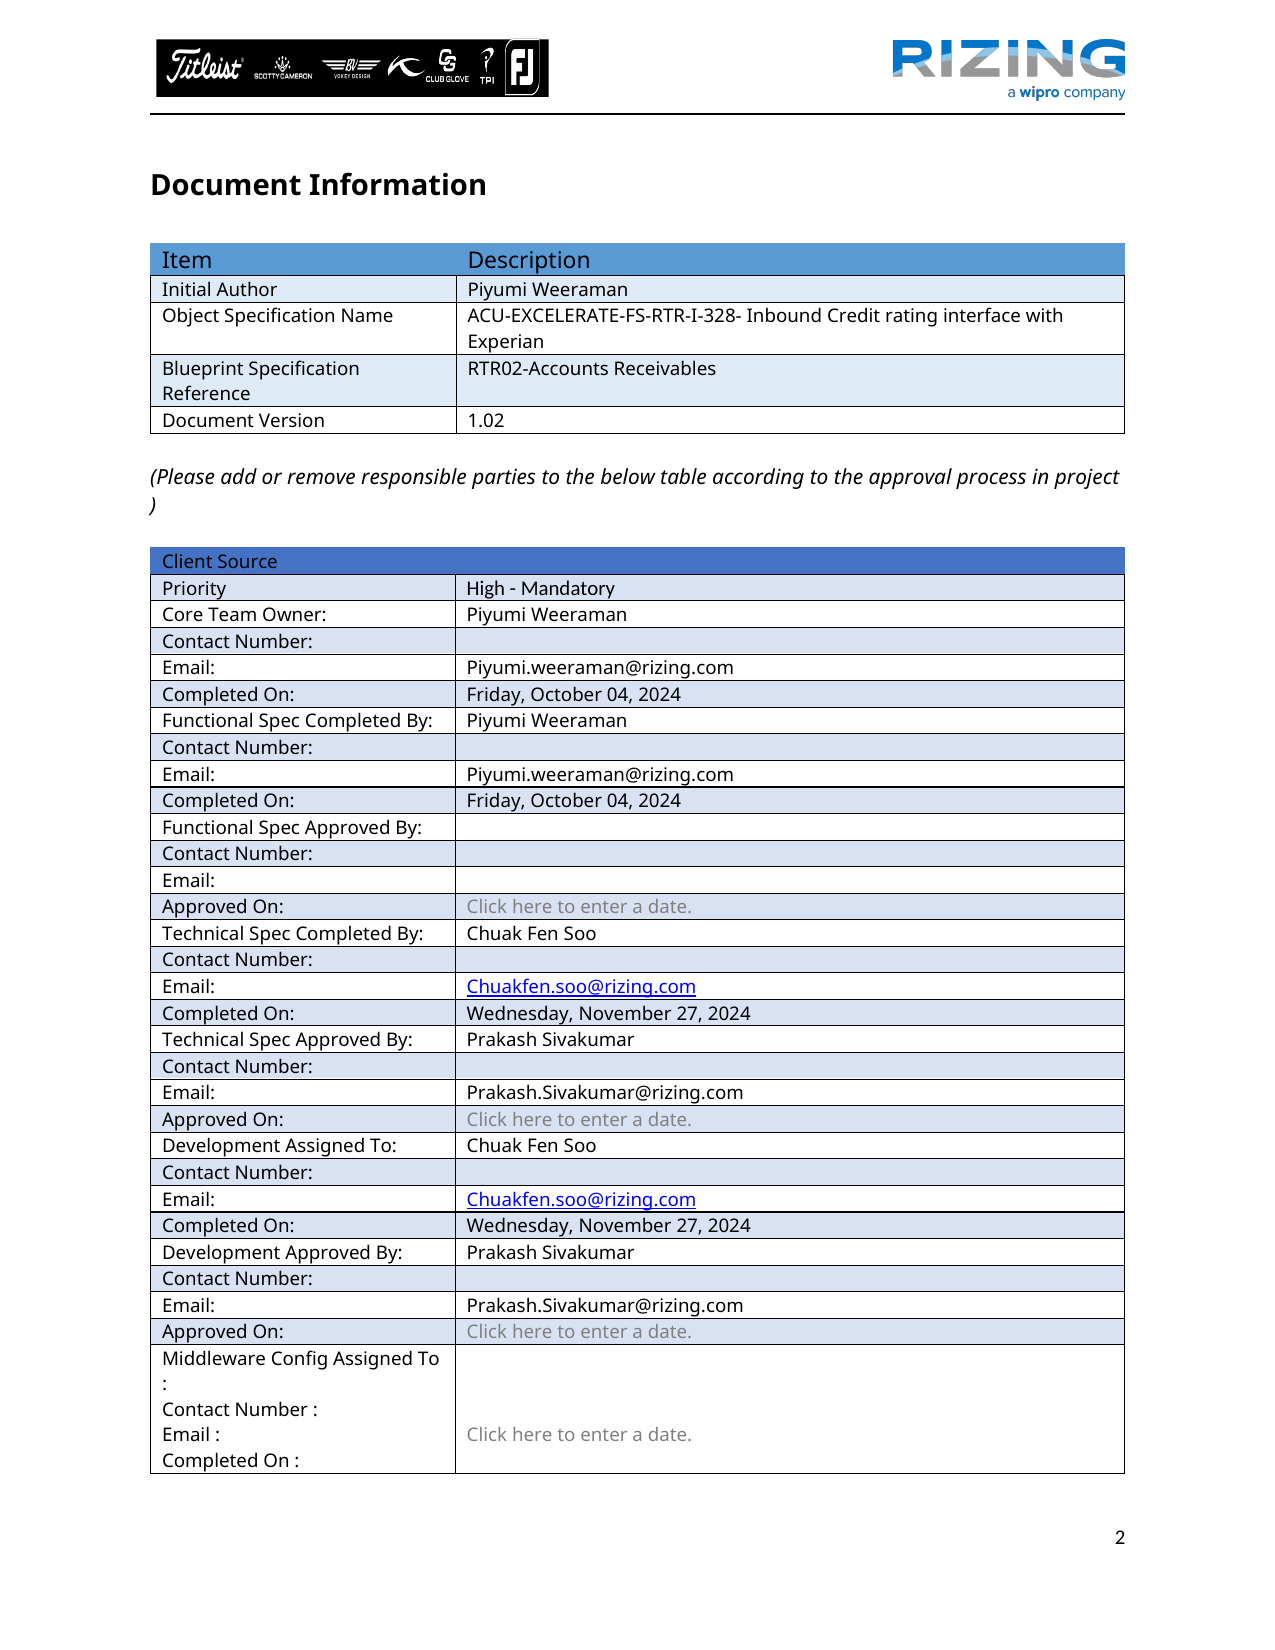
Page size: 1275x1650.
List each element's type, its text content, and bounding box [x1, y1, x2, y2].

table_cell [456, 1053, 1124, 1078]
table_cell Technical Spec Completed By: [151, 920, 455, 946]
table_cell Middleware Config Assigned To : Contact Number : Email : Completed On : [151, 1345, 455, 1473]
table_cell [456, 628, 1124, 653]
table_cell Email: [151, 655, 455, 680]
table_cell Completed On: [151, 681, 455, 707]
table_cell Blueprint Specification Reference [151, 355, 456, 406]
subtitle Document Information [150, 165, 1125, 204]
table_cell Initial Author [151, 276, 456, 302]
table_header Item [151, 244, 456, 275]
table_cell [456, 814, 1124, 839]
table_cell Piyumi Weeraman [456, 708, 1124, 733]
table_cell Prakash Sivakumar [456, 1026, 1124, 1052]
table_cell Piyumi Weeraman [457, 276, 1124, 302]
table_cell Development Assigned To: [151, 1133, 455, 1158]
table_header Description [457, 244, 1124, 275]
table_cell Email: [151, 973, 455, 999]
table_cell Development Approved By: [151, 1239, 455, 1264]
table_header Client Source [151, 548, 455, 574]
table_cell Contact Number: [151, 734, 455, 760]
table_cell Technical Spec Approved By: [151, 1026, 455, 1052]
table_cell Piyumi.weeraman@rizing.com [456, 655, 1124, 680]
table_cell Piyumi.weeraman@rizing.com [456, 761, 1124, 786]
text (Please add or remove responsible parties to the below table according to the approval process in project ) [150, 462, 1125, 519]
table_cell Contact Number: [151, 947, 455, 972]
table_cell ACU-EXCELERATE-FS-RTR-I-328- Inbound Credit rating interface with Experian [457, 303, 1124, 354]
table_cell Contact Number: [151, 1159, 455, 1185]
table_cell Prakash.Sivakumar@rizing.com [456, 1080, 1124, 1105]
table_cell [456, 1266, 1124, 1291]
table_cell Chuakfen.soo@rizing.com [456, 1186, 1124, 1211]
table_cell Email: [151, 867, 455, 893]
table_cell Chuak Fen Soo [456, 1133, 1124, 1158]
table_cell 1.02 [457, 407, 1124, 432]
table_cell [456, 841, 1124, 866]
picture [150, 13, 470, 109]
table_cell [456, 734, 1124, 760]
picture [476, 41, 499, 90]
picture [892, 39, 1125, 101]
table_cell Prakash.Sivakumar@rizing.com [456, 1292, 1124, 1318]
table_cell Contact Number: [151, 841, 455, 866]
table_cell Email: [151, 1080, 455, 1105]
table_cell Contact Number: [151, 628, 455, 653]
table_cell Email: [151, 1186, 455, 1211]
table_cell Email: [151, 761, 455, 786]
table_cell Document Version [151, 407, 456, 432]
table_cell Completed On: [151, 1213, 455, 1238]
table_cell Piyumi Weeraman [456, 601, 1124, 627]
table_cell [456, 1159, 1124, 1185]
table_cell RTR02-Accounts Receivables [457, 355, 1124, 406]
picture [504, 36, 540, 98]
table_cell [456, 867, 1124, 893]
table_cell Object Specification Name [151, 303, 456, 354]
table_cell Approved On: [151, 894, 455, 919]
table_cell Functional Spec Approved By: [151, 814, 455, 839]
table_cell Core Team Owner: [151, 601, 455, 627]
table_cell Functional Spec Completed By: [151, 708, 455, 733]
table_cell Priority [151, 575, 455, 600]
table_cell Completed On: [151, 788, 455, 813]
table_header [456, 548, 1124, 574]
table_cell Completed On: [151, 1000, 455, 1025]
table_cell Chuakfen.soo@rizing.com [456, 973, 1124, 999]
table_cell [456, 1345, 1124, 1473]
table_cell Approved On: [151, 1319, 455, 1344]
table_cell Approved On: [151, 1106, 455, 1132]
table_cell Contact Number: [151, 1266, 455, 1291]
table_cell Prakash Sivakumar [456, 1239, 1124, 1264]
table_cell [456, 947, 1124, 972]
table_cell Email: [151, 1292, 455, 1318]
table_cell Chuak Fen Soo [456, 920, 1124, 946]
table_cell Contact Number: [151, 1053, 455, 1078]
